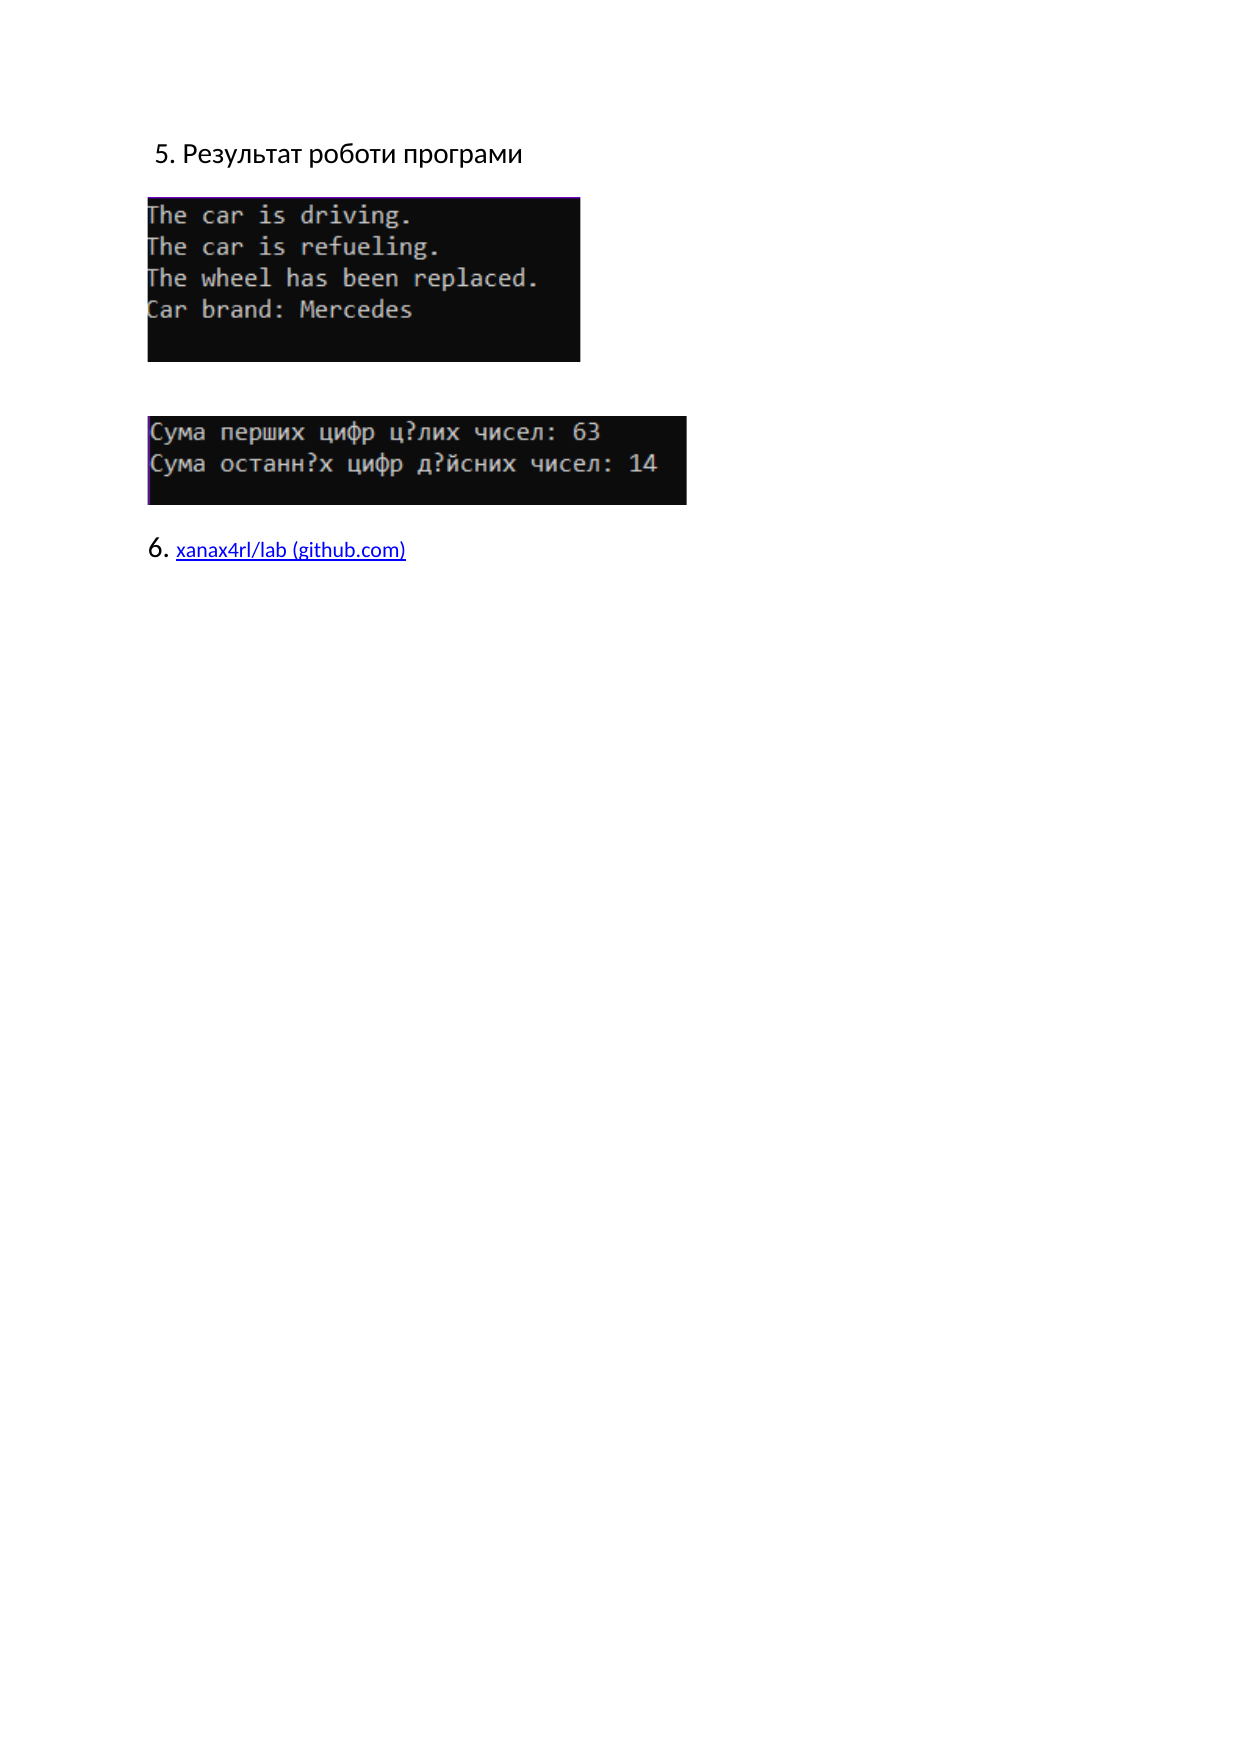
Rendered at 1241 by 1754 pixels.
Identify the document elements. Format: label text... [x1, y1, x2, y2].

text 6. xanax4rl/lab (github.com) [148, 529, 1152, 565]
picture [147, 416, 687, 505]
text 5. Результат роботи програми [148, 88, 1152, 170]
picture [147, 197, 581, 362]
